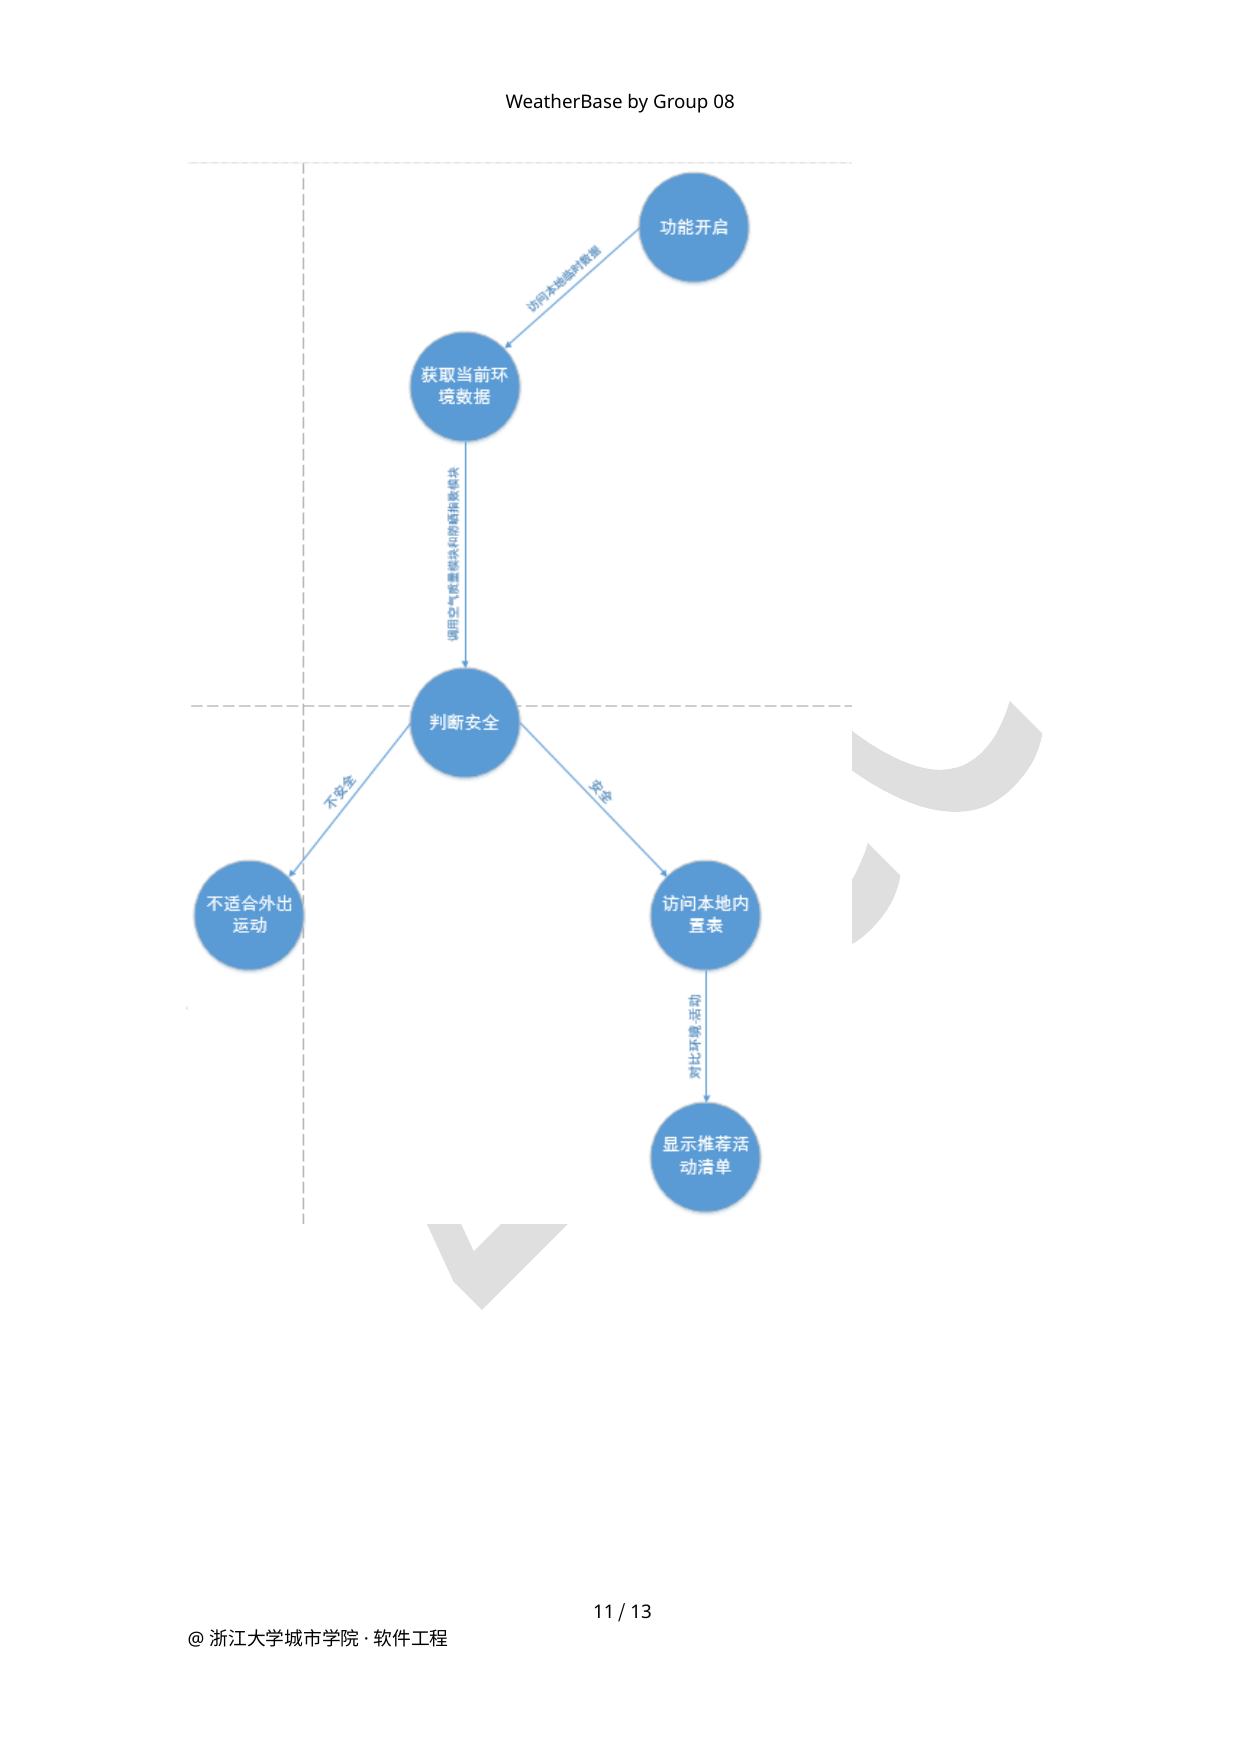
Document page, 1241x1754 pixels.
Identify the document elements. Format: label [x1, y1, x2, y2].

picture [187, 158, 852, 1224]
